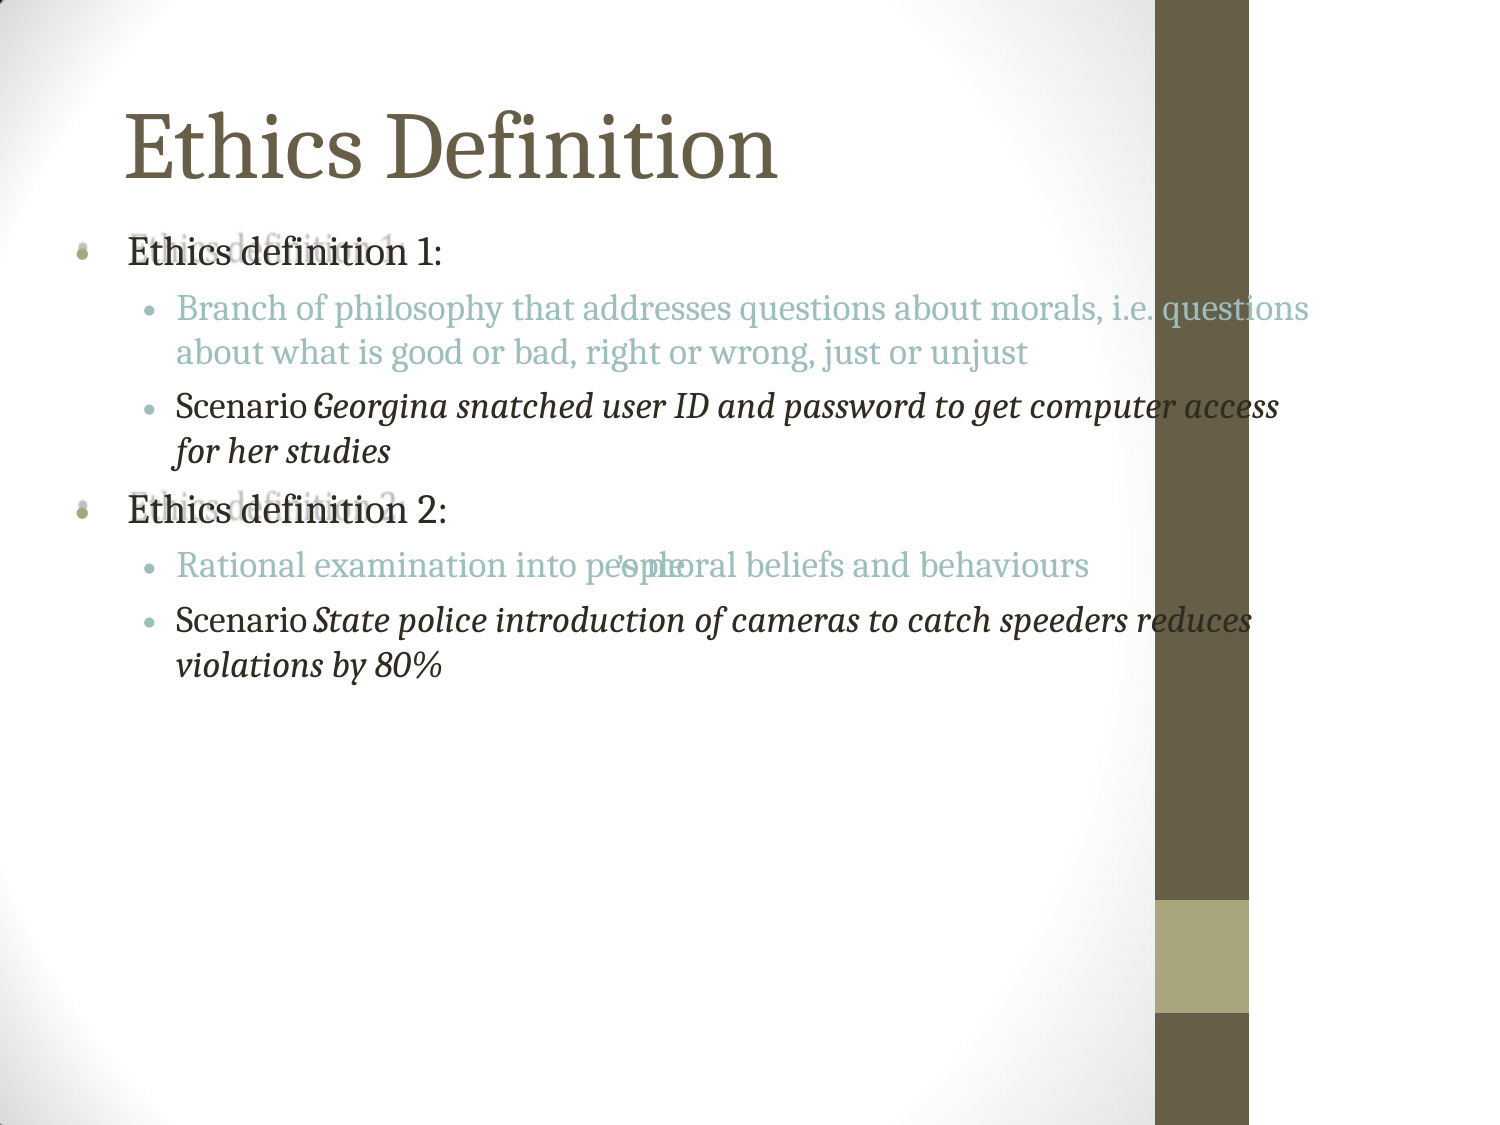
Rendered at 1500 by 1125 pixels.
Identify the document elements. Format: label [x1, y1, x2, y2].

picture [0, 0, 1155, 1125]
